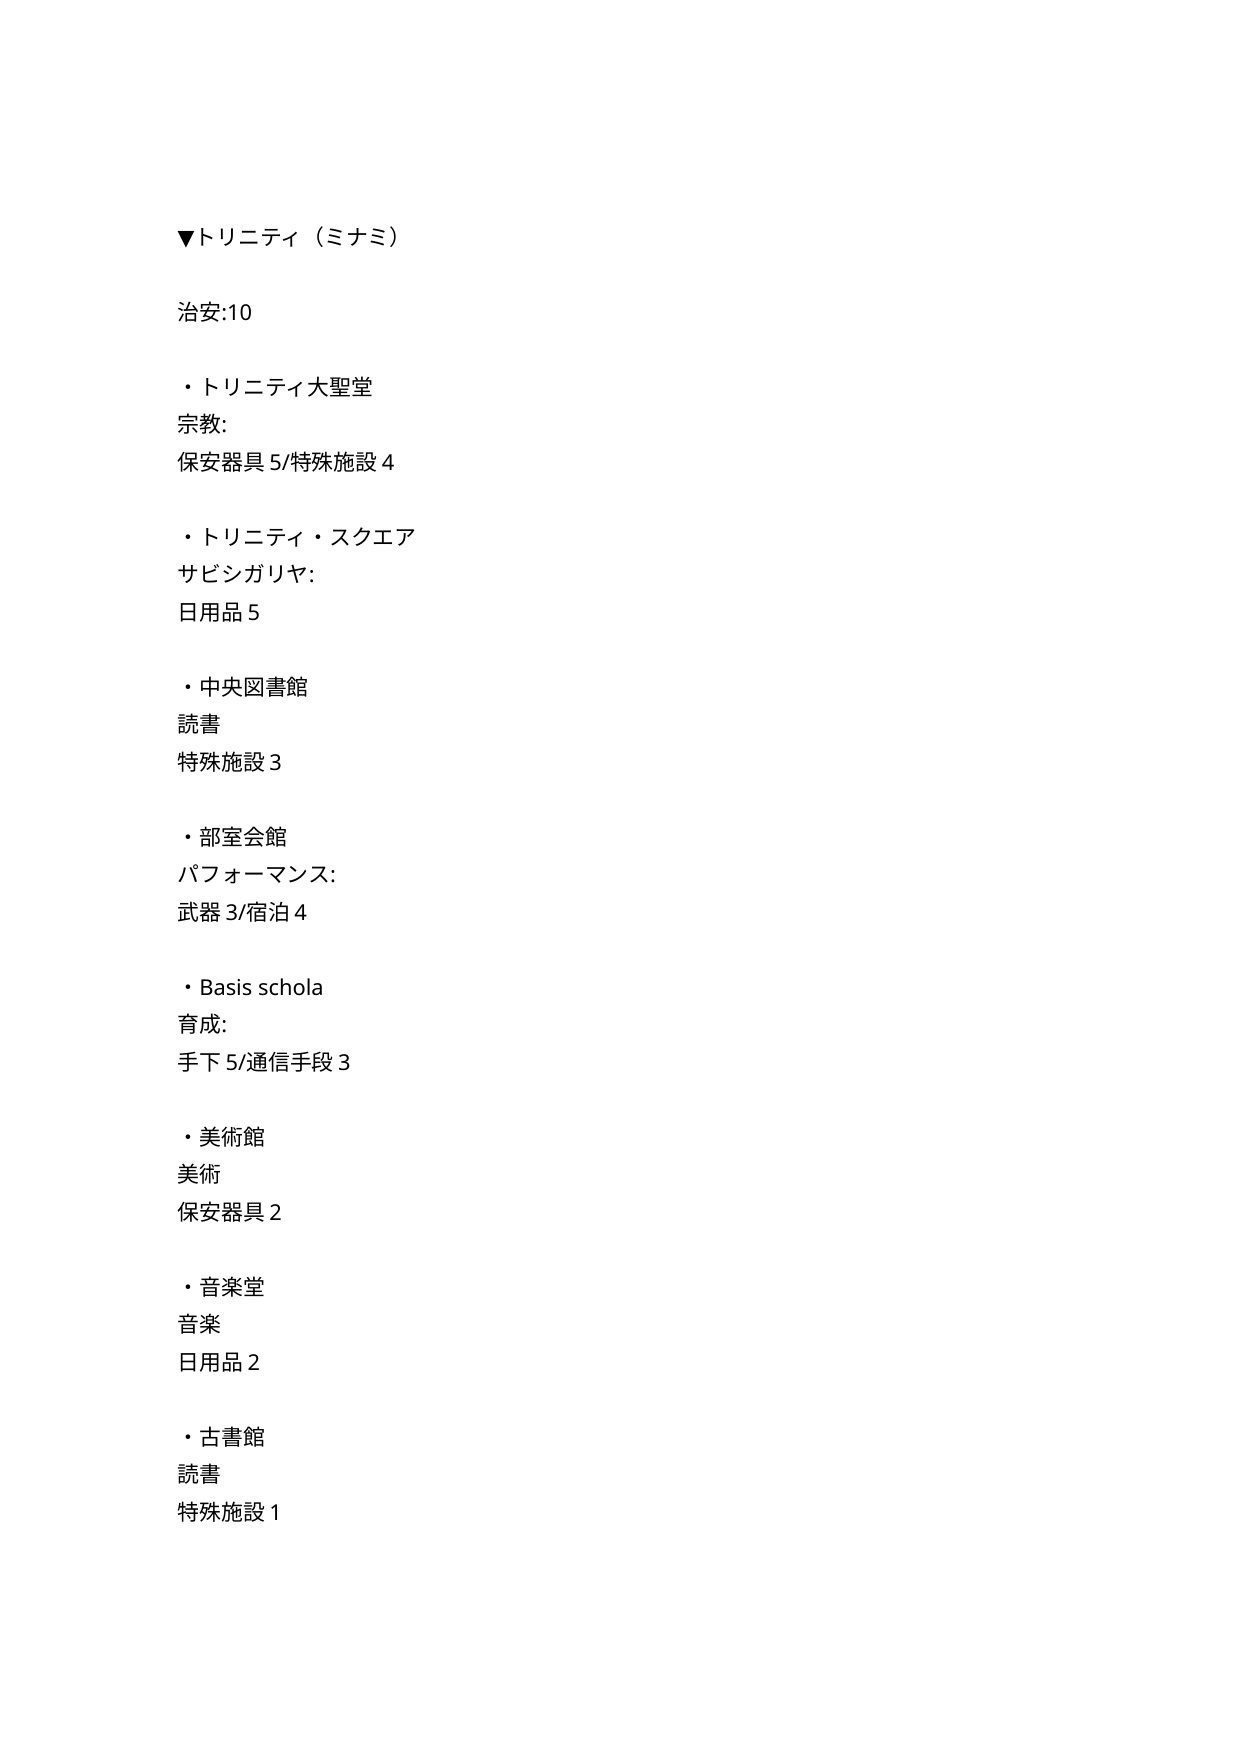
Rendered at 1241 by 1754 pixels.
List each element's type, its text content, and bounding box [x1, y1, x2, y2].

text 特殊施設1 [177, 1492, 1063, 1529]
text ・古書館 [177, 1417, 1063, 1454]
text 日用品5 [177, 592, 1063, 629]
text 宗教: [177, 404, 1063, 442]
text 武器3/宿泊4 [177, 892, 1063, 929]
text 保安器具2 [177, 1192, 1063, 1229]
text ・トリニティ・スクエア [177, 517, 1063, 554]
text 保安器具5/特殊施設4 [177, 442, 1063, 479]
text 日用品2 [177, 1342, 1063, 1379]
text 読書 [177, 704, 1063, 742]
text ・美術館 [177, 1117, 1063, 1154]
text ・中央図書館 [177, 667, 1063, 704]
subtitle ▼トリニティ（ミナミ） [177, 217, 1063, 254]
text 特殊施設3 [177, 742, 1063, 779]
text ・トリニティ大聖堂 [177, 367, 1063, 404]
text ・部室会館 [177, 817, 1063, 854]
text 読書 [177, 1454, 1063, 1492]
text 治安:10 [177, 292, 1063, 329]
text 美術 [177, 1154, 1063, 1192]
text 音楽 [177, 1304, 1063, 1342]
text サビシガリヤ: [177, 554, 1063, 592]
text パフォーマンス: [177, 854, 1063, 892]
text ・音楽堂 [177, 1267, 1063, 1304]
text 育成: [177, 1004, 1063, 1042]
text ・Basis schola [177, 967, 1063, 1004]
text 手下5/通信手段3 [177, 1042, 1063, 1079]
